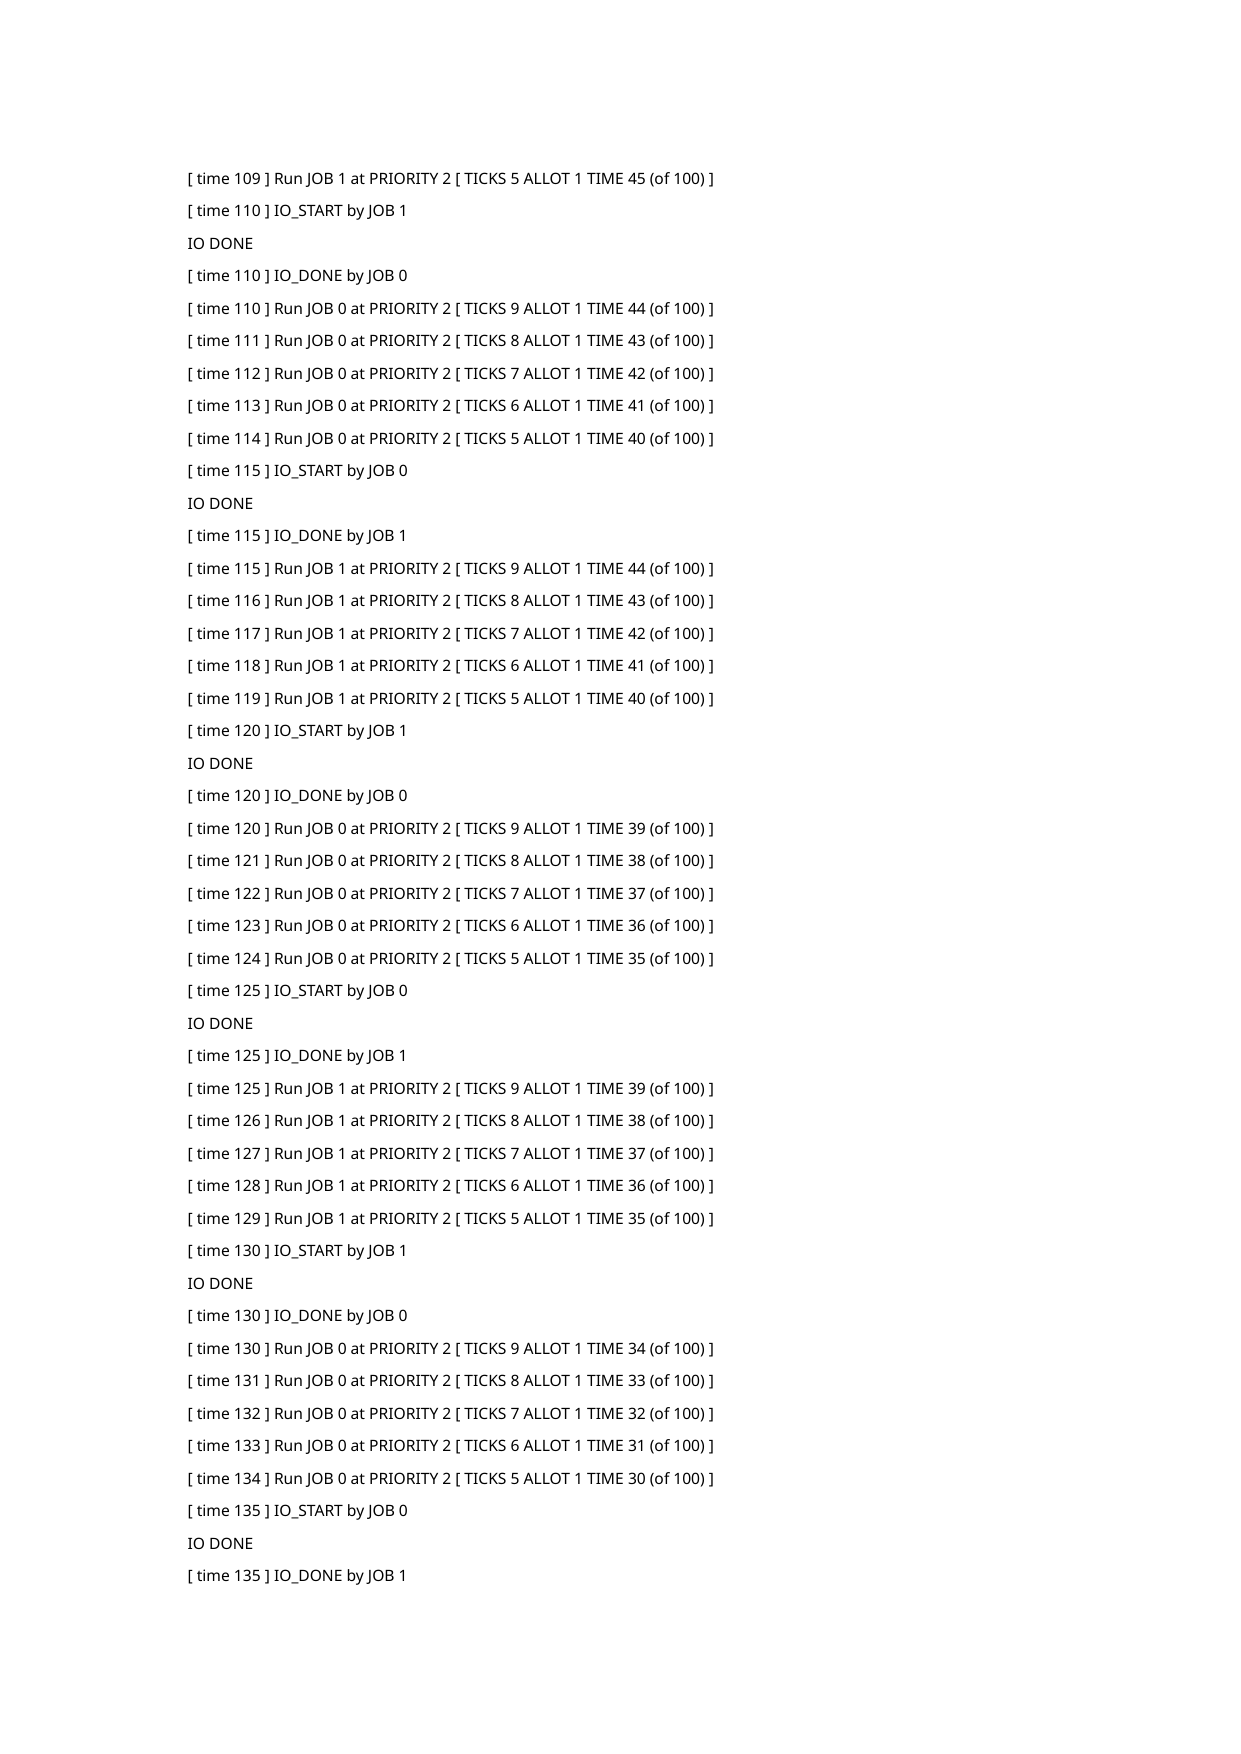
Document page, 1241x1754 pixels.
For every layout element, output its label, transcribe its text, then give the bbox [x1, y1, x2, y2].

text [ time 130 ] IO_START by JOB 1 [187, 1234, 1053, 1267]
text [ time 125 ] IO_START by JOB 0 [187, 974, 1053, 1007]
text [ time 123 ] Run JOB 0 at PRIORITY 2 [ TICKS 6 ALLOT 1 TIME 36 (of 100) ] [187, 909, 1053, 942]
text [ time 110 ] IO_DONE by JOB 0 [187, 259, 1053, 292]
text [ time 115 ] IO_DONE by JOB 1 [187, 519, 1053, 552]
text [ time 121 ] Run JOB 0 at PRIORITY 2 [ TICKS 8 ALLOT 1 TIME 38 (of 100) ] [187, 844, 1053, 877]
text [ time 118 ] Run JOB 1 at PRIORITY 2 [ TICKS 6 ALLOT 1 TIME 41 (of 100) ] [187, 649, 1053, 682]
text [ time 125 ] Run JOB 1 at PRIORITY 2 [ TICKS 9 ALLOT 1 TIME 39 (of 100) ] [187, 1072, 1053, 1104]
text [ time 134 ] Run JOB 0 at PRIORITY 2 [ TICKS 5 ALLOT 1 TIME 30 (of 100) ] [187, 1462, 1053, 1494]
text [ time 114 ] Run JOB 0 at PRIORITY 2 [ TICKS 5 ALLOT 1 TIME 40 (of 100) ] [187, 422, 1053, 454]
text IO DONE [187, 1527, 1053, 1559]
text [ time 116 ] Run JOB 1 at PRIORITY 2 [ TICKS 8 ALLOT 1 TIME 43 (of 100) ] [187, 584, 1053, 617]
text [ time 117 ] Run JOB 1 at PRIORITY 2 [ TICKS 7 ALLOT 1 TIME 42 (of 100) ] [187, 617, 1053, 649]
text [ time 113 ] Run JOB 0 at PRIORITY 2 [ TICKS 6 ALLOT 1 TIME 41 (of 100) ] [187, 389, 1053, 422]
text [ time 131 ] Run JOB 0 at PRIORITY 2 [ TICKS 8 ALLOT 1 TIME 33 (of 100) ] [187, 1364, 1053, 1397]
text [ time 110 ] Run JOB 0 at PRIORITY 2 [ TICKS 9 ALLOT 1 TIME 44 (of 100) ] [187, 292, 1053, 324]
text [ time 119 ] Run JOB 1 at PRIORITY 2 [ TICKS 5 ALLOT 1 TIME 40 (of 100) ] [187, 682, 1053, 714]
text [ time 126 ] Run JOB 1 at PRIORITY 2 [ TICKS 8 ALLOT 1 TIME 38 (of 100) ] [187, 1104, 1053, 1137]
text [ time 112 ] Run JOB 0 at PRIORITY 2 [ TICKS 7 ALLOT 1 TIME 42 (of 100) ] [187, 357, 1053, 389]
text [ time 133 ] Run JOB 0 at PRIORITY 2 [ TICKS 6 ALLOT 1 TIME 31 (of 100) ] [187, 1429, 1053, 1462]
text [ time 135 ] IO_DONE by JOB 1 [187, 1559, 1053, 1592]
text [ time 132 ] Run JOB 0 at PRIORITY 2 [ TICKS 7 ALLOT 1 TIME 32 (of 100) ] [187, 1397, 1053, 1429]
text [ time 115 ] IO_START by JOB 0 [187, 454, 1053, 487]
text [ time 130 ] IO_DONE by JOB 0 [187, 1299, 1053, 1332]
text [ time 128 ] Run JOB 1 at PRIORITY 2 [ TICKS 6 ALLOT 1 TIME 36 (of 100) ] [187, 1169, 1053, 1202]
text [ time 130 ] Run JOB 0 at PRIORITY 2 [ TICKS 9 ALLOT 1 TIME 34 (of 100) ] [187, 1332, 1053, 1364]
text [ time 127 ] Run JOB 1 at PRIORITY 2 [ TICKS 7 ALLOT 1 TIME 37 (of 100) ] [187, 1137, 1053, 1169]
text IO DONE [187, 1007, 1053, 1039]
text IO DONE [187, 487, 1053, 519]
text [ time 120 ] Run JOB 0 at PRIORITY 2 [ TICKS 9 ALLOT 1 TIME 39 (of 100) ] [187, 812, 1053, 844]
text [ time 120 ] IO_DONE by JOB 0 [187, 779, 1053, 812]
text [ time 109 ] Run JOB 1 at PRIORITY 2 [ TICKS 5 ALLOT 1 TIME 45 (of 100) ] [187, 162, 1053, 194]
text [ time 111 ] Run JOB 0 at PRIORITY 2 [ TICKS 8 ALLOT 1 TIME 43 (of 100) ] [187, 324, 1053, 357]
text [ time 122 ] Run JOB 0 at PRIORITY 2 [ TICKS 7 ALLOT 1 TIME 37 (of 100) ] [187, 877, 1053, 909]
text [ time 124 ] Run JOB 0 at PRIORITY 2 [ TICKS 5 ALLOT 1 TIME 35 (of 100) ] [187, 942, 1053, 974]
text [ time 110 ] IO_START by JOB 1 [187, 194, 1053, 227]
text [ time 129 ] Run JOB 1 at PRIORITY 2 [ TICKS 5 ALLOT 1 TIME 35 (of 100) ] [187, 1202, 1053, 1234]
text [ time 135 ] IO_START by JOB 0 [187, 1494, 1053, 1527]
text [ time 125 ] IO_DONE by JOB 1 [187, 1039, 1053, 1072]
text IO DONE [187, 747, 1053, 779]
text [ time 120 ] IO_START by JOB 1 [187, 714, 1053, 747]
text IO DONE [187, 227, 1053, 259]
text IO DONE [187, 1267, 1053, 1299]
text [ time 115 ] Run JOB 1 at PRIORITY 2 [ TICKS 9 ALLOT 1 TIME 44 (of 100) ] [187, 552, 1053, 584]
